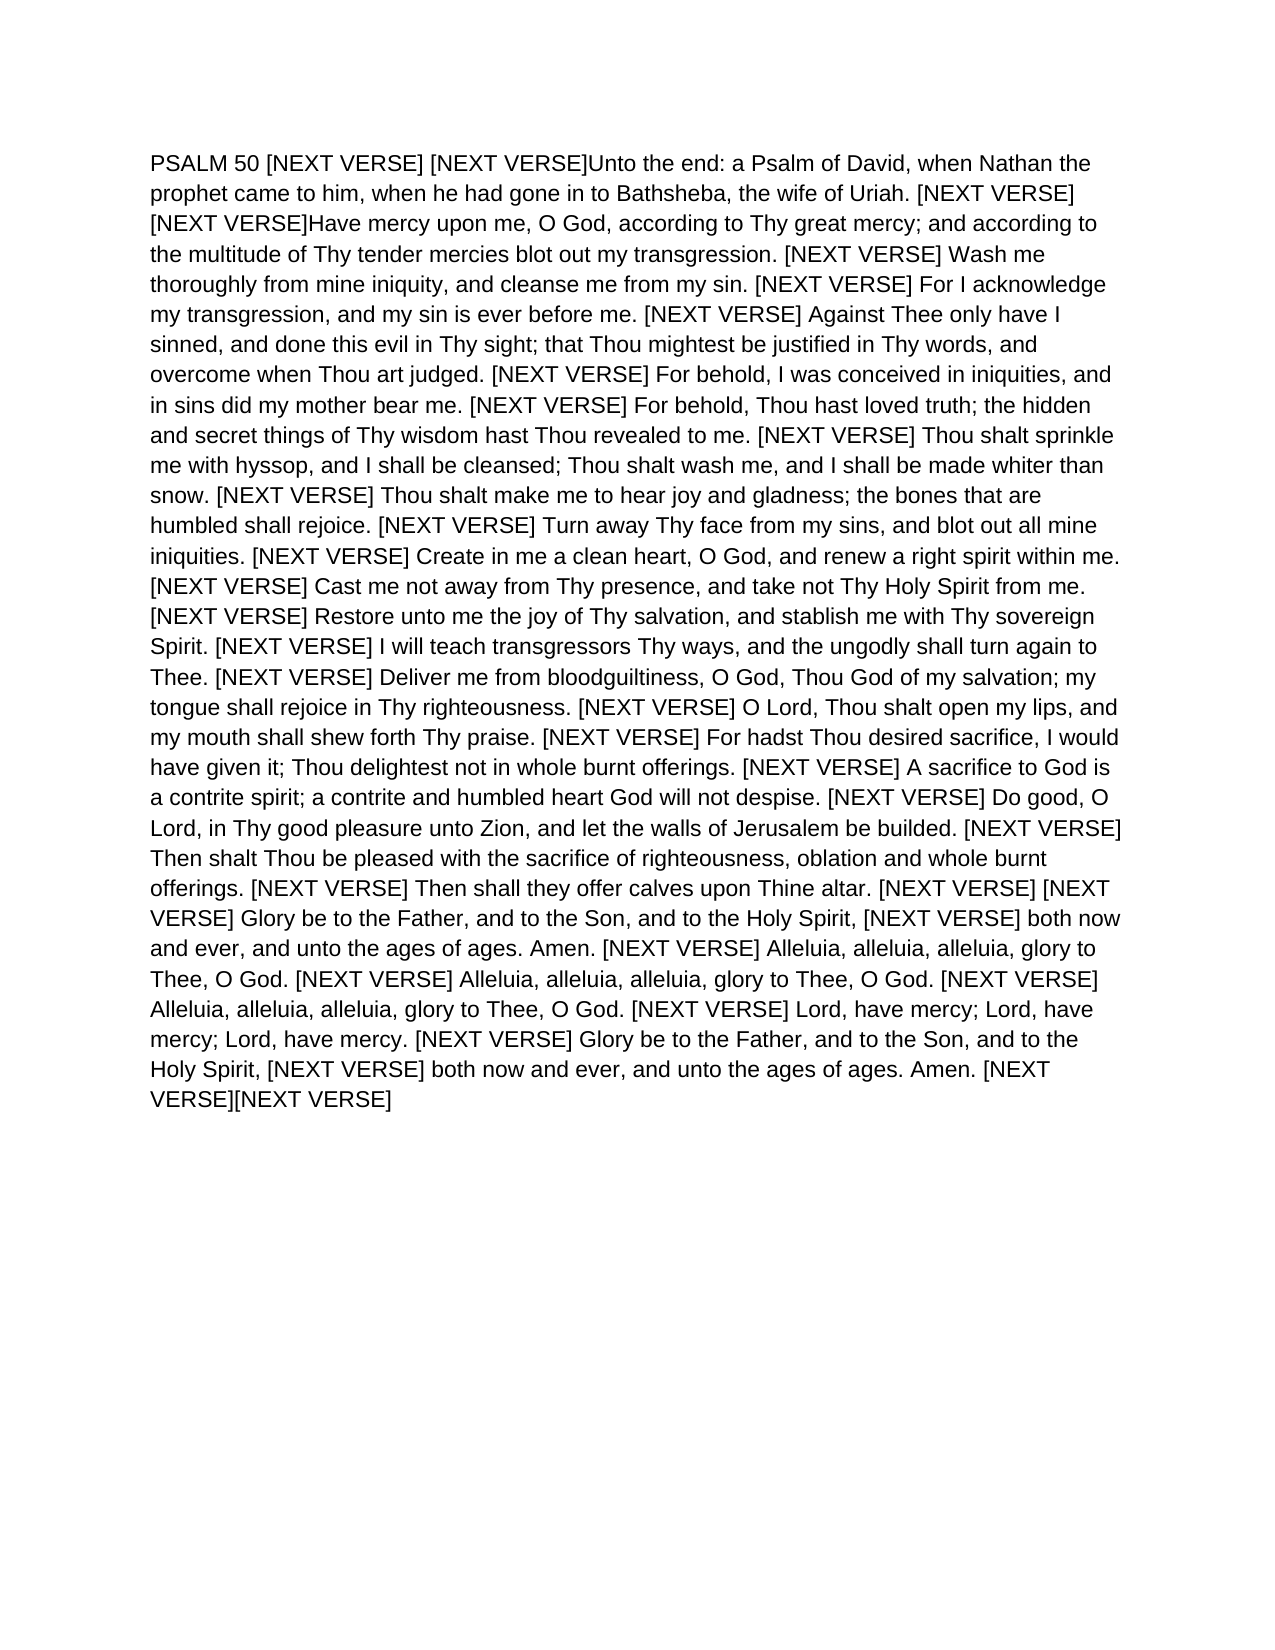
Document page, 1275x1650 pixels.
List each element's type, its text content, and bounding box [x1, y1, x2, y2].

text PSALM 50 [NEXT VERSE] [NEXT VERSE]Unto the end: a Psalm of David, when Nathan the prophet came to him, when he had gone in to Bathsheba, the wife of Uriah. [NEXT VERSE] [NEXT VERSE]Have mercy upon me, O God, according to Thy great mercy; and according to the multitude of Thy tender mercies blot out my transgression. [NEXT VERSE] Wash me thoroughly from mine iniquity, and cleanse me from my sin. [NEXT VERSE] For I acknowledge my transgression, and my sin is ever before me. [NEXT VERSE] Against Thee only have I sinned, and done this evil in Thy sight; that Thou mightest be justified in Thy words, and overcome when Thou art judged. [NEXT VERSE] For behold, I was conceived in iniquities, and in sins did my mother bear me. [NEXT VERSE] For behold, Thou hast loved truth; the hidden and secret things of Thy wisdom hast Thou revealed to me. [NEXT VERSE] Thou shalt sprinkle me with hyssop, and I shall be cleansed; Thou shalt wash me, and I shall be made whiter than snow. [NEXT VERSE] Thou shalt make me to hear joy and gladness; the bones that are humbled shall rejoice. [NEXT VERSE] Turn away Thy face from my sins, and blot out all mine iniquities. [NEXT VERSE] Create in me a clean heart, O God, and renew a right spirit within me. [NEXT VERSE] Cast me not away from Thy presence, and take not Thy Holy Spirit from me. [NEXT VERSE] Restore unto me the joy of Thy salvation, and stablish me with Thy sovereign Spirit. [NEXT VERSE] I will teach transgressors Thy ways, and the ungodly shall turn again to Thee. [NEXT VERSE] Deliver me from bloodguiltiness, O God, Thou God of my salvation; my tongue shall rejoice in Thy righteousness. [NEXT VERSE] O Lord, Thou shalt open my lips, and my mouth shall shew forth Thy praise. [NEXT VERSE] For hadst Thou desired sacrifice, I would have given it; Thou delightest not in whole burnt offerings. [NEXT VERSE] A sacrifice to God is a contrite spirit; a contrite and humbled heart God will not despise. [NEXT VERSE] Do good, O Lord, in Thy good pleasure unto Zion, and let the walls of Jerusalem be builded. [NEXT VERSE] Then shalt Thou be pleased with the sacrifice of righteousness, oblation and whole burnt offerings. [NEXT VERSE] Then shall they offer calves upon Thine altar. [NEXT VERSE] [NEXT VERSE] Glory be to the Father, and to the Son, and to the Holy Spirit, [NEXT VERSE] both now and ever, and unto the ages of ages. Amen. [NEXT VERSE] Alleluia, alleluia, alleluia, glory to Thee, O God. [NEXT VERSE] Alleluia, alleluia, alleluia, glory to Thee, O God. [NEXT VERSE] Alleluia, alleluia, alleluia, glory to Thee, O God. [NEXT VERSE] Lord, have mercy; Lord, have mercy; Lord, have mercy. [NEXT VERSE] Glory be to the Father, and to the Son, and to the Holy Spirit, [NEXT VERSE] both now and ever, and unto the ages of ages. Amen. [NEXT VERSE][NEXT VERSE] [150, 150, 1125, 1113]
